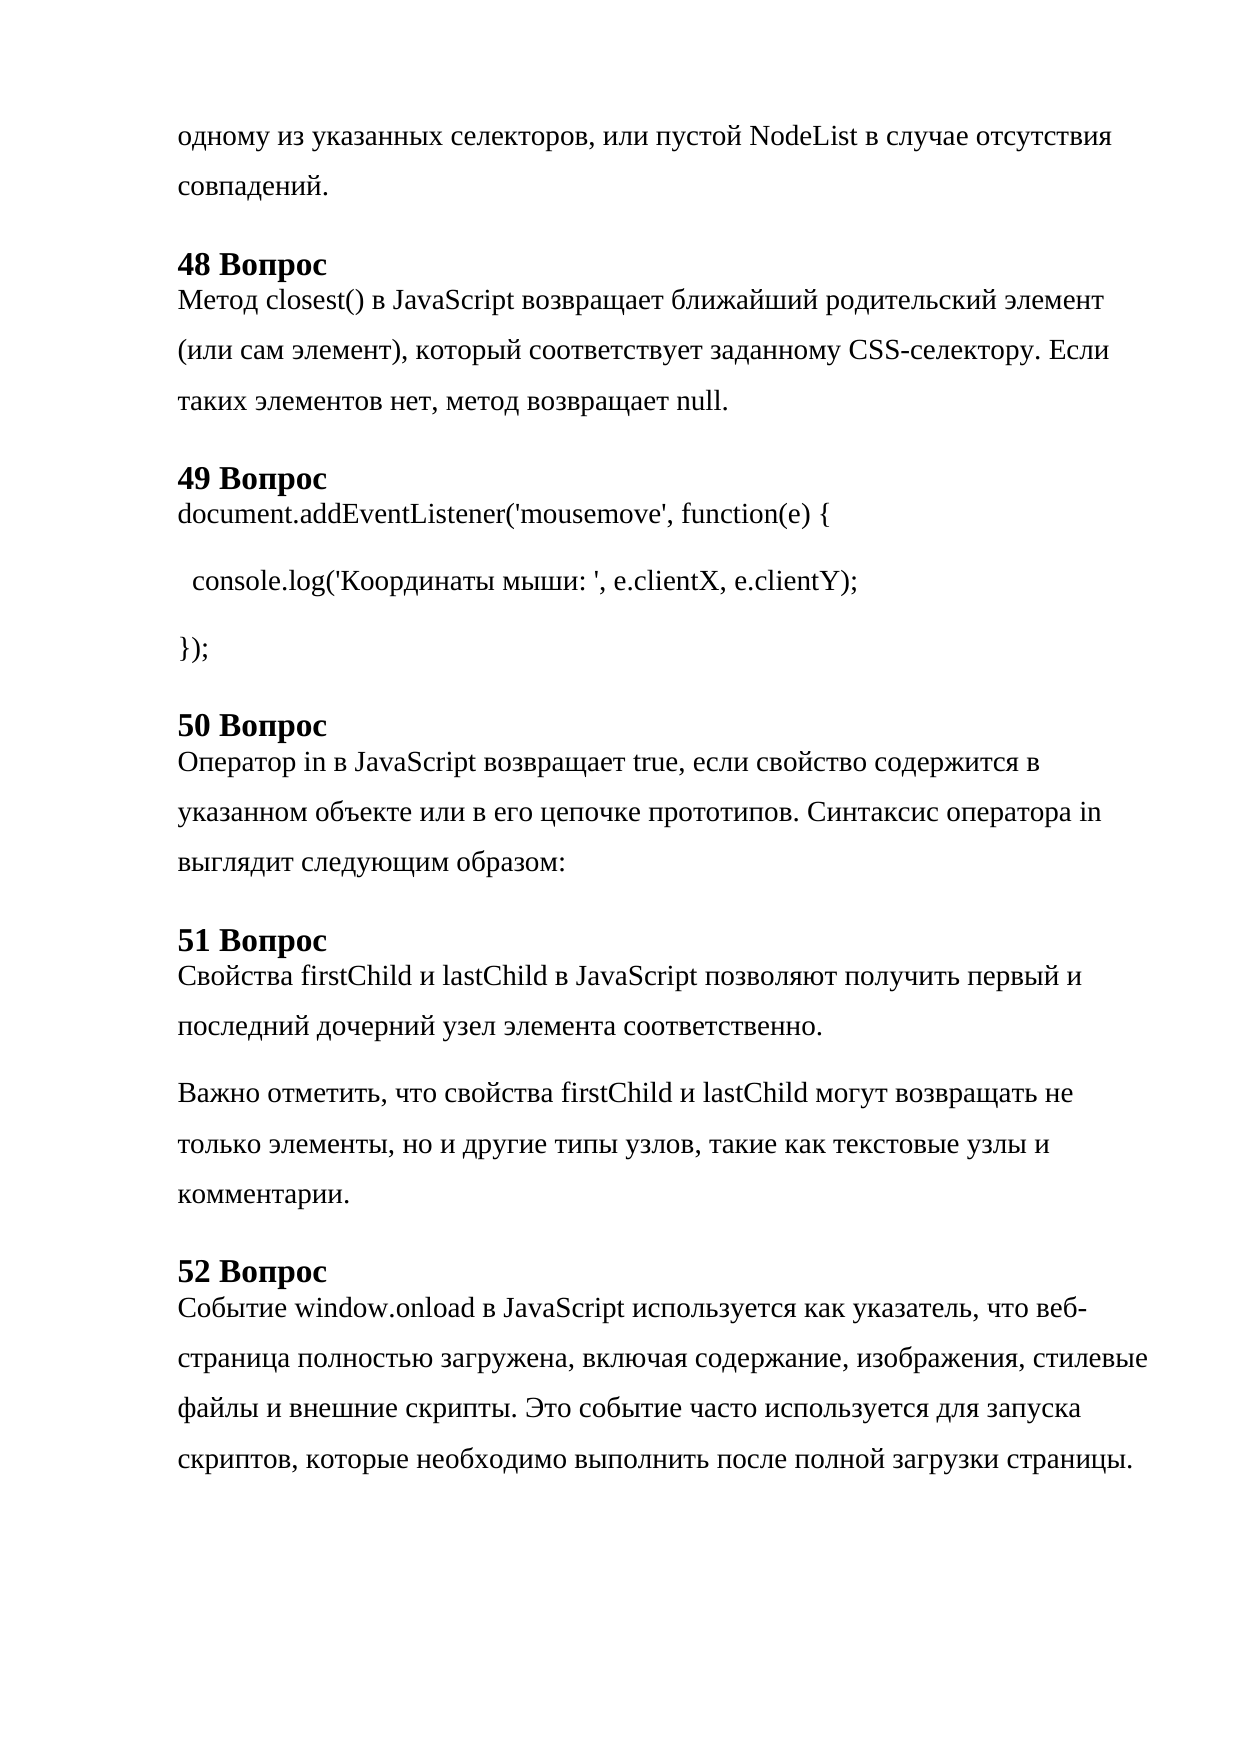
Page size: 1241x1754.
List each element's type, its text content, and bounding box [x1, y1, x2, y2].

text Важно отметить, что свойства firstChild и lastChild могут возвращать не только элементы, но и другие типы узлов, такие как текстовые узлы и комментарии. [177, 1076, 1152, 1210]
text Свойства firstChild и lastChild в JavaScript позволяют получить первый и последний дочерний узел элемента соответственно. [177, 958, 1152, 1042]
subtitle 50 Вопрос [177, 706, 1152, 744]
text console.log('Координаты мыши: ', e.clientX, e.clientY); [177, 563, 1152, 597]
text }); [177, 630, 1152, 664]
subtitle 51 Вопрос [177, 920, 1152, 958]
text Событие window.onload в JavaScript используется как указатель, что веб-страница полностью загружена, включая содержание, изображения, стилевые файлы и внешние скрипты. Это событие часто используется для запуска скриптов, которые необходимо выполнить после полной загрузки страницы. [177, 1290, 1152, 1474]
text Метод closest() в JavaScript возвращает ближайший родительский элемент (или сам элемент), который соответствует заданному CSS-селектору. Если таких элементов нет, метод возвращает null. [177, 282, 1152, 416]
text document.addEventListener('mousemove', function(e) { [177, 496, 1152, 530]
subtitle 49 Вопрос [177, 458, 1152, 496]
subtitle 52 Вопрос [177, 1251, 1152, 1290]
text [177, 118, 1152, 202]
text Оператор in в JavaScript возвращает true, если свойство содержится в указанном объекте или в его цепочке прототипов. Синтаксис оператора in выглядит следующим образом: [177, 744, 1152, 878]
subtitle 48 Вопрос [177, 244, 1152, 282]
